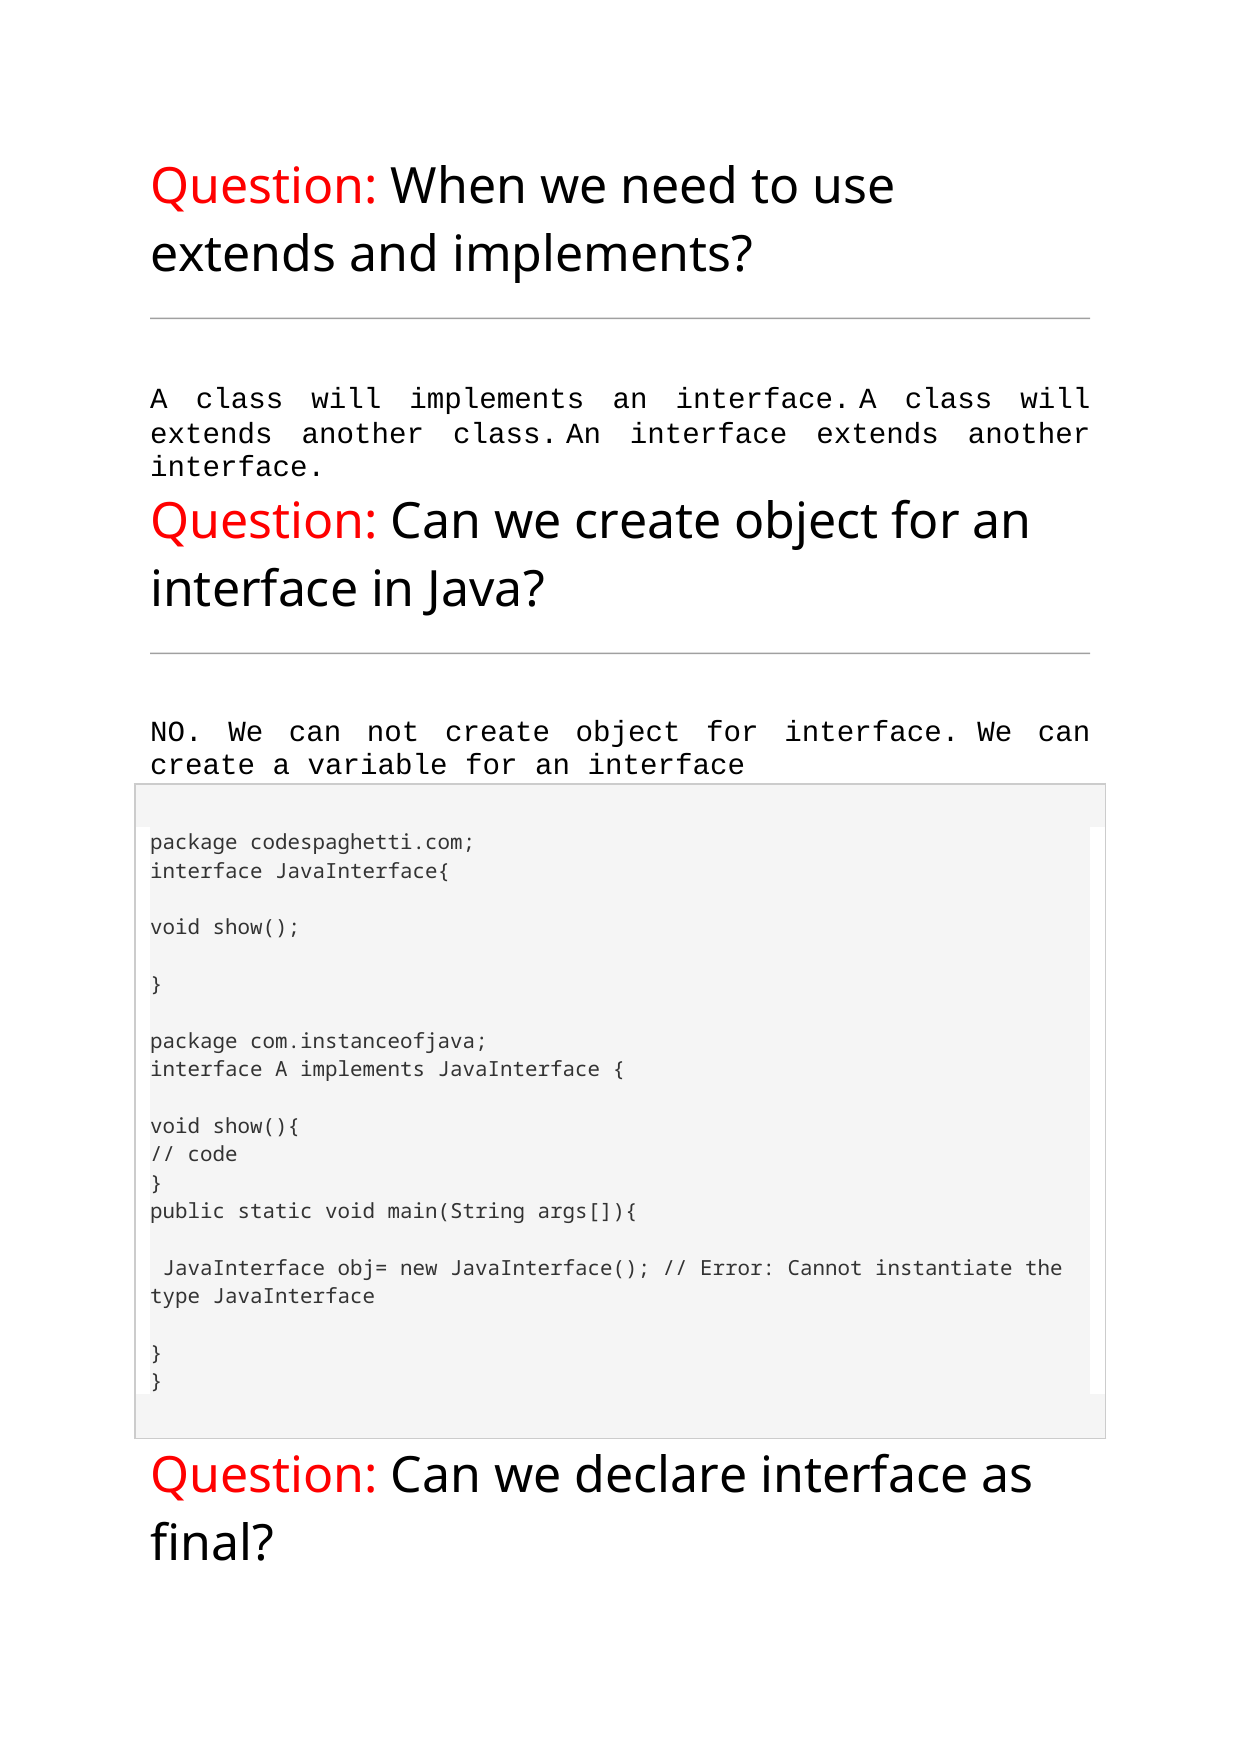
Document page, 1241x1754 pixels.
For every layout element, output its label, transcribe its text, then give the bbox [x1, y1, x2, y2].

text } [150, 1168, 1090, 1196]
text Question: Can we create object for an interface in Java? [150, 485, 1090, 621]
text A class will implements an interface. A class will extends another class. An interface extends another interface. [150, 382, 1090, 485]
text public static void main(String args[]){ [150, 1196, 1090, 1225]
text package codespaghetti.com; [150, 827, 1090, 856]
text interface JavaInterface{ [150, 856, 1090, 884]
text JavaInterface obj= new JavaInterface(); // Error: Cannot instantiate the type JavaInterface [150, 1253, 1090, 1309]
text Question: When we need to use extends and implements? [150, 150, 1090, 286]
text package com.instanceofjava; [150, 1026, 1090, 1054]
text Question: Can we declare interface as final? [150, 1439, 1090, 1575]
text } [150, 1338, 1090, 1366]
text interface A implements JavaInterface { [150, 1054, 1090, 1083]
text NO. We can not create object for interface. We can create a variable for an interface [150, 717, 1090, 783]
text void show(); [150, 912, 1090, 941]
text // code [150, 1139, 1090, 1168]
text } [150, 969, 1090, 998]
text void show(){ [150, 1111, 1090, 1139]
